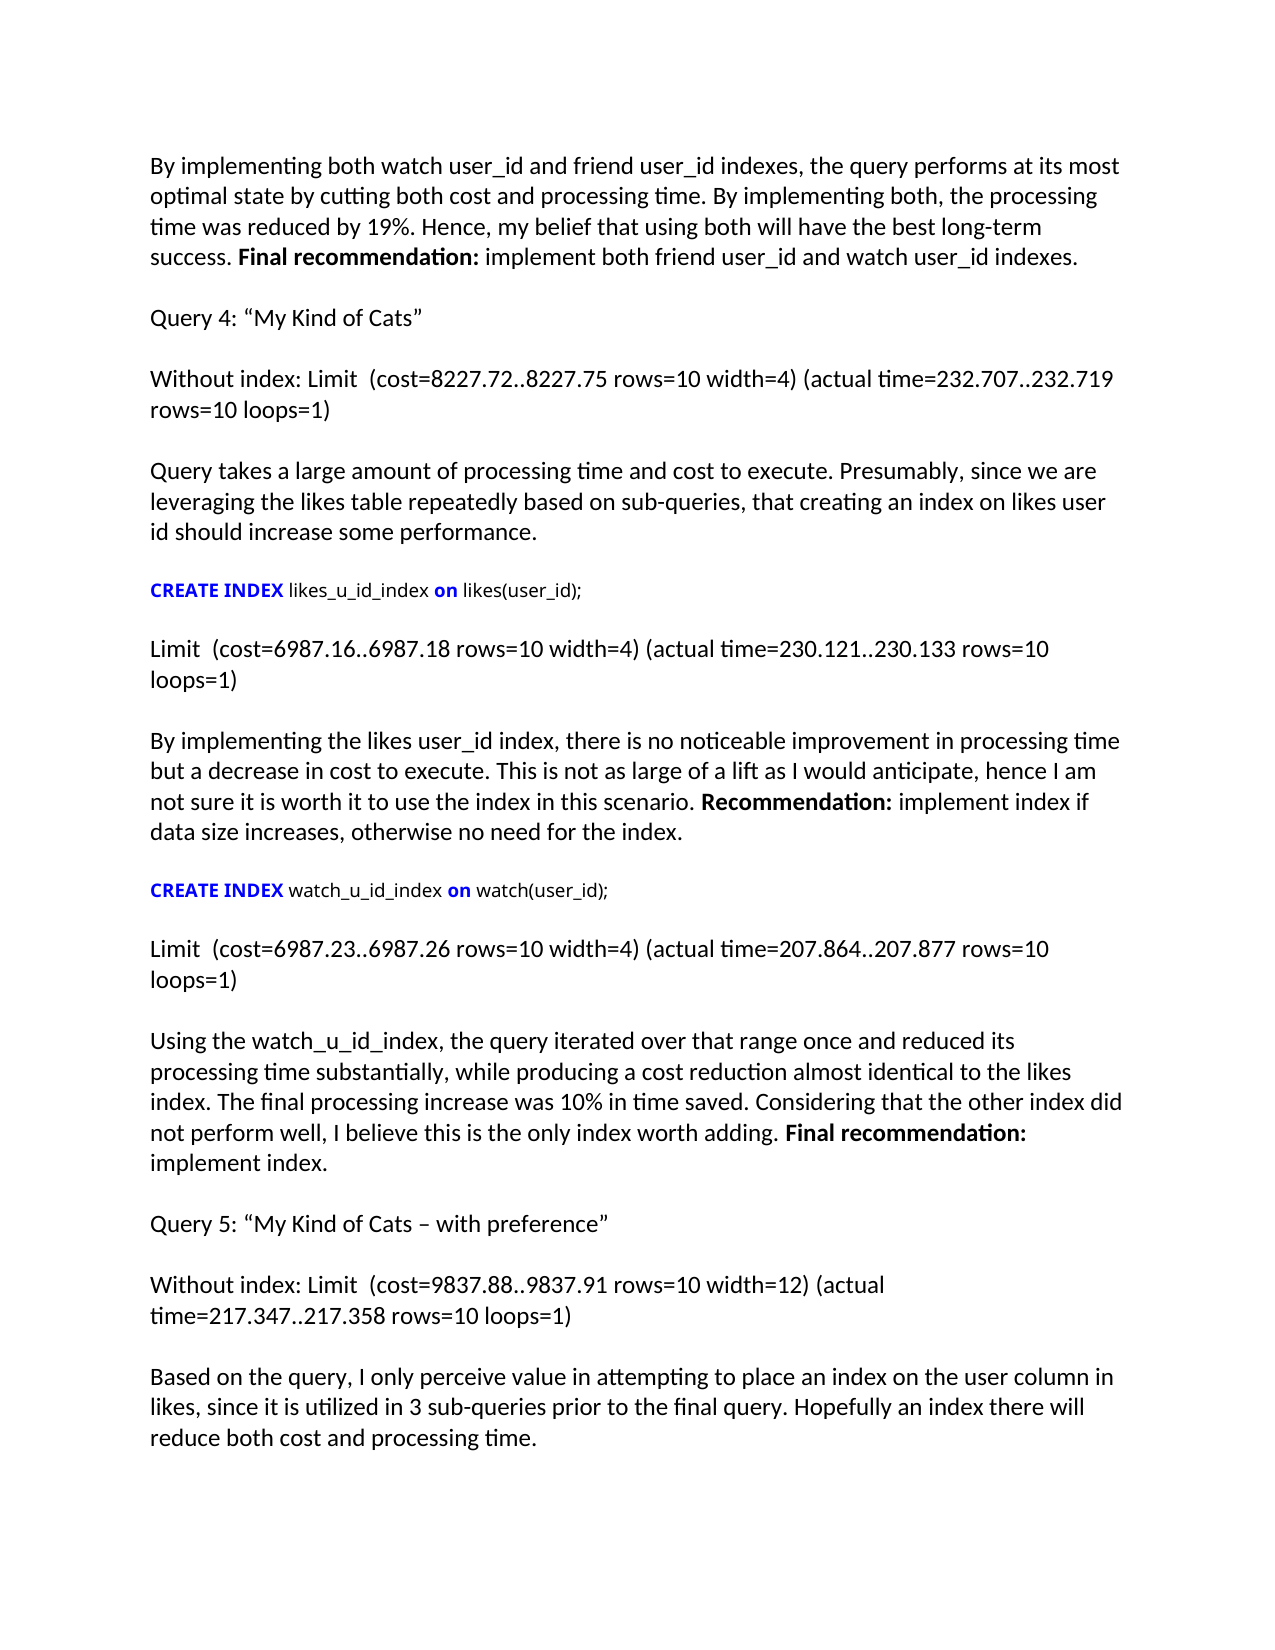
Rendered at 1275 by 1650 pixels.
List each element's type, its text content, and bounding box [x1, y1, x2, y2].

text Without index: Limit (cost=9837.88..9837.91 rows=10 width=12) (actual time=217.347..217.358 rows=10 loops=1) [150, 1269, 1125, 1330]
text By implementing the likes user_id index, there is no noticeable improvement in processing time but a decrease in cost to execute. This is not as large of a lift as I would anticipate, hence I am not sure it is worth it to use the index in this scenario. Recommendation: implement index if data size increases, otherwise no need for the index. [150, 725, 1125, 847]
text CREATE INDEX likes_u_id_index on likes(user_id); [150, 577, 1125, 603]
text Without index: Limit (cost=8227.72..8227.75 rows=10 width=4) (actual time=232.707..232.719 rows=10 loops=1) [150, 364, 1125, 425]
text Limit (cost=6987.16..6987.18 rows=10 width=4) (actual time=230.121..230.133 rows=10 loops=1) [150, 633, 1125, 694]
text Based on the query, I only perceive value in attempting to place an index on the user column in likes, since it is utilized in 3 sub-queries prior to the final query. Hopefully an index there will reduce both cost and processing time. [150, 1361, 1125, 1452]
text CREATE INDEX watch_u_id_index on watch(user_id); [150, 877, 1125, 903]
text Query takes a large amount of processing time and cost to execute. Presumably, since we are leveraging the likes table repeatedly based on sub-queries, that creating an index on likes user id should increase some performance. [150, 455, 1125, 547]
text By implementing both watch user_id and friend user_id indexes, the query performs at its most optimal state by cutting both cost and processing time. By implementing both, the processing time was reduced by 19%. Hence, my belief that using both will have the best long-term success. Final recommendation: implement both friend user_id and watch user_id indexes. [150, 150, 1125, 272]
text Using the watch_u_id_index, the query iterated over that range once and reduced its processing time substantially, while producing a cost reduction almost identical to the likes index. The final processing increase was 10% in time saved. Considering that the other index did not perform well, I believe this is the only index worth adding. Final recommendation: implement index. [150, 1025, 1125, 1178]
text Limit (cost=6987.23..6987.26 rows=10 width=4) (actual time=207.864..207.877 rows=10 loops=1) [150, 933, 1125, 994]
text Query 5: “My Kind of Cats – with preference” [150, 1208, 1125, 1239]
text Query 4: “My Kind of Cats” [150, 303, 1125, 333]
